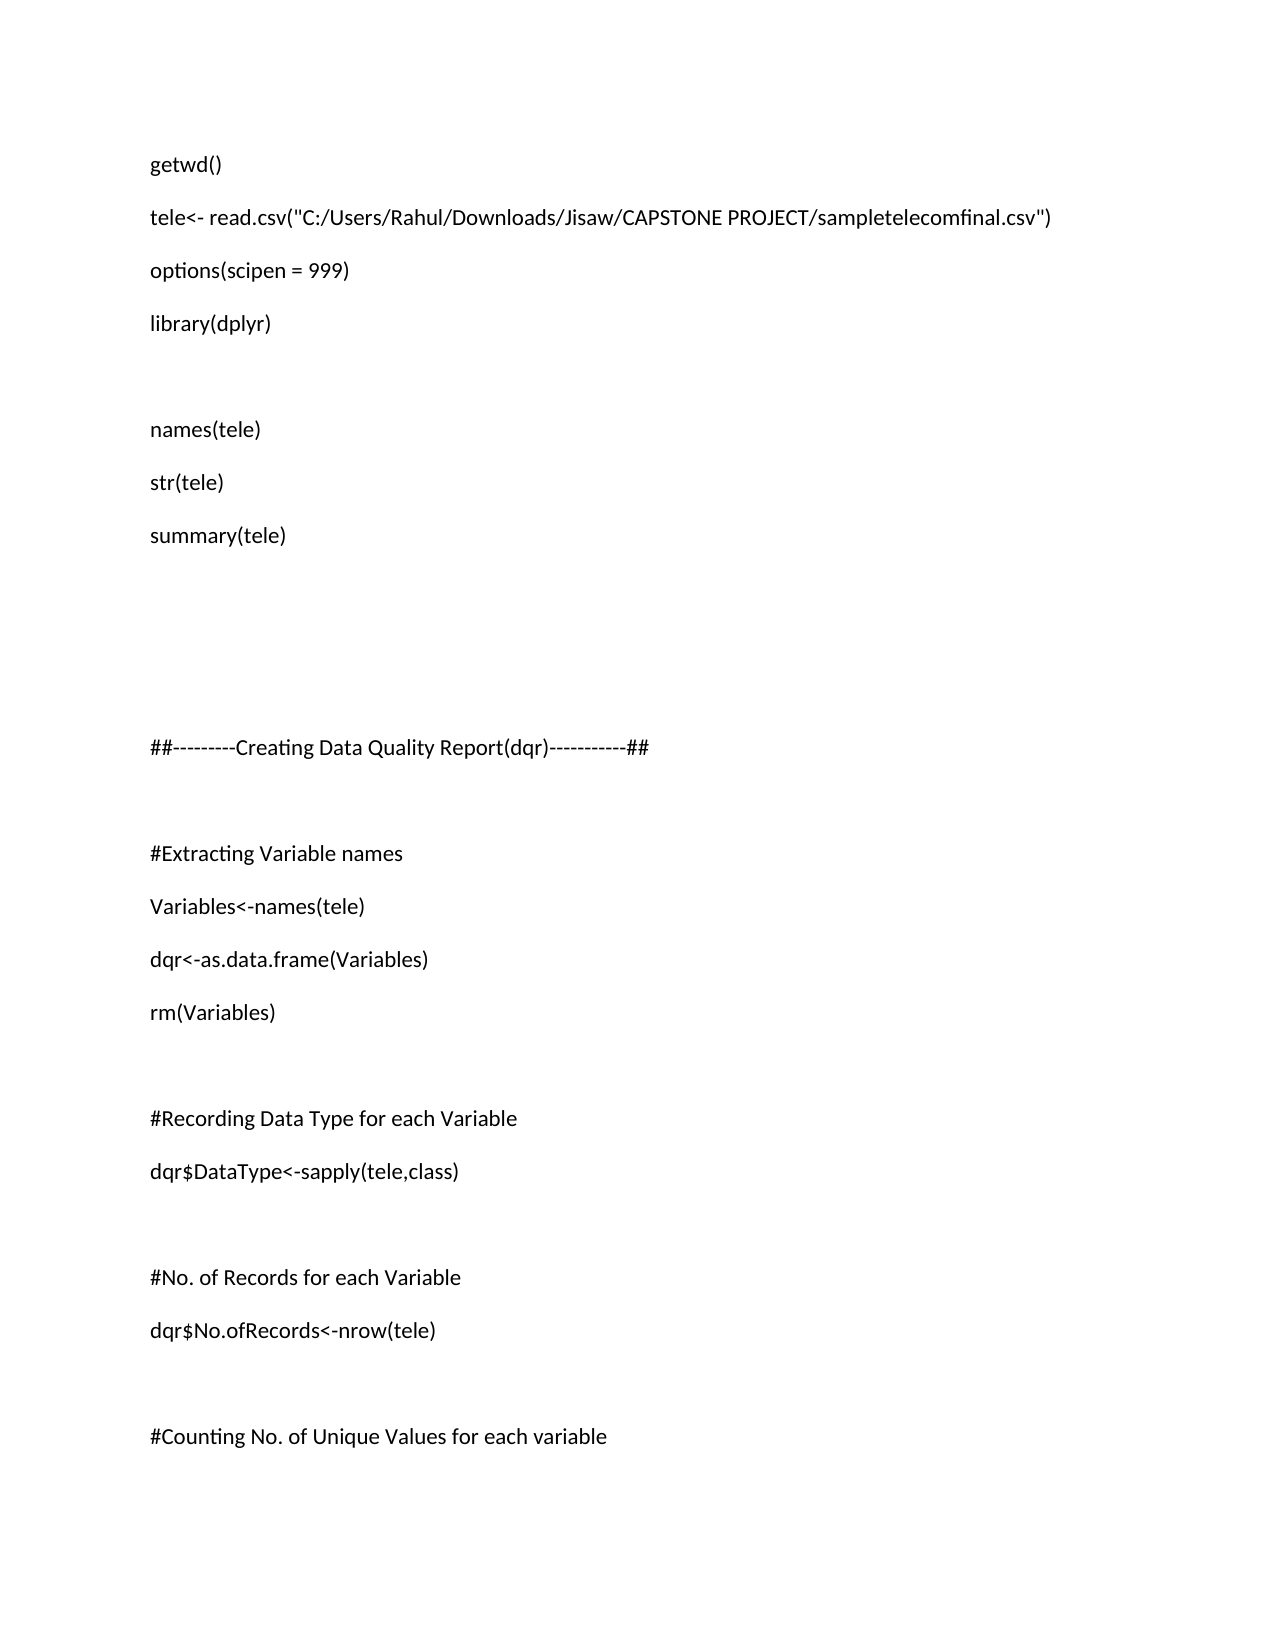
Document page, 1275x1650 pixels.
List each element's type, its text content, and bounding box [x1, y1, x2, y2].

text options(scipen = 999) [150, 256, 1125, 284]
text #Extracting Variable names [150, 839, 1125, 867]
text dqr$No.ofRecords<-nrow(tele) [150, 1316, 1125, 1344]
text library(dplyr) [150, 309, 1125, 337]
text dqr<-as.data.frame(Variables) [150, 945, 1125, 973]
text dqr$DataType<-sapply(tele,class) [150, 1157, 1125, 1185]
text #No. of Records for each Variable [150, 1263, 1125, 1291]
text rm(Variables) [150, 998, 1125, 1026]
text Variables<-names(tele) [150, 892, 1125, 920]
text #Recording Data Type for each Variable [150, 1104, 1125, 1132]
text str(tele) [150, 468, 1125, 496]
text names(tele) [150, 415, 1125, 443]
text ##---------Creating Data Quality Report(dqr)-----------## [150, 733, 1125, 761]
text getwd() [150, 150, 1125, 178]
text tele<- read.csv("C:/Users/Rahul/Downloads/Jisaw/CAPSTONE PROJECT/sampletelecomfinal.csv") [150, 203, 1125, 231]
text #Counting No. of Unique Values for each variable [150, 1422, 1125, 1451]
text summary(tele) [150, 521, 1125, 549]
